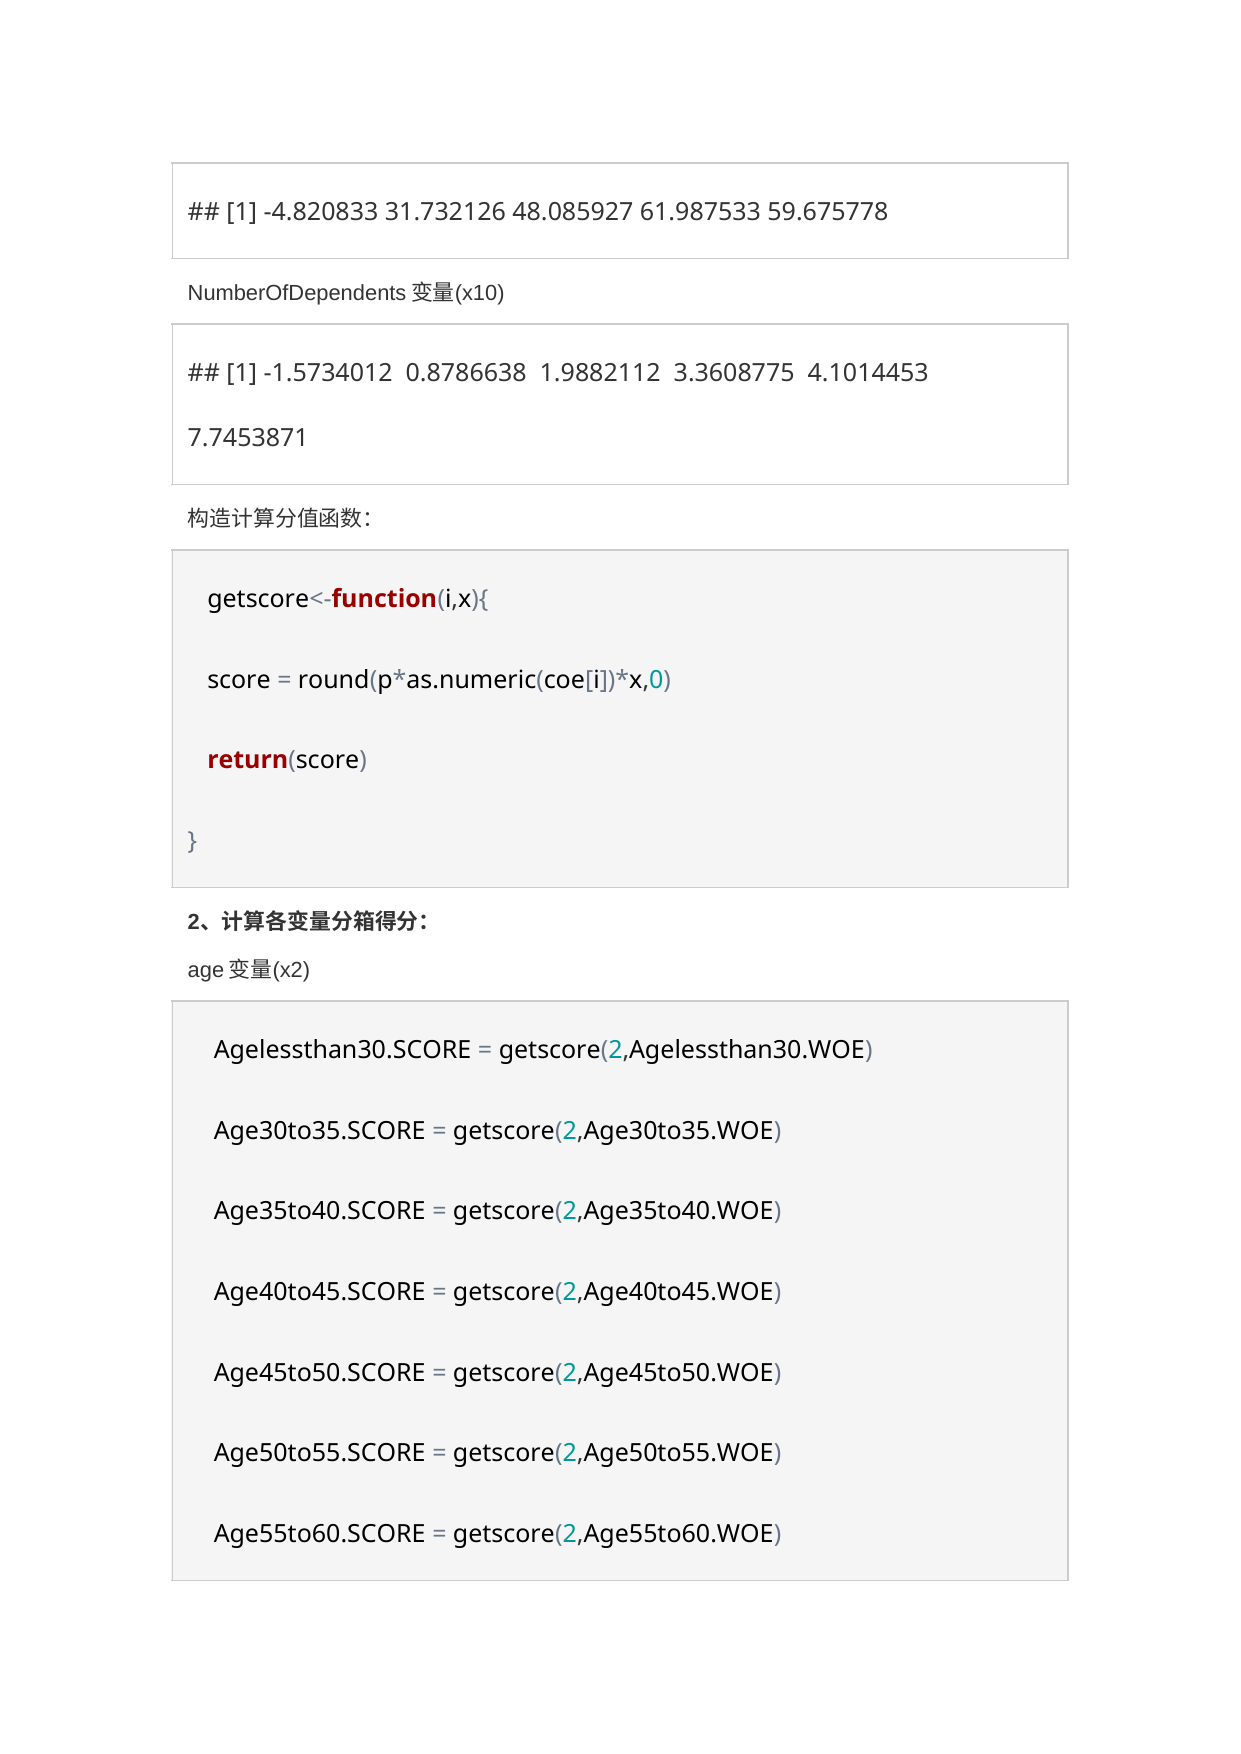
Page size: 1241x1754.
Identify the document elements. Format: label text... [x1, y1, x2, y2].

text age变量(x2) [187, 952, 1053, 984]
text Agelessthan30.SCORE = getscore(2,Agelessthan30.WOE) [173, 1002, 1067, 1081]
text getscore<-function(i,x){ [173, 551, 1067, 630]
text Age55to60.SCORE = getscore(2,Age55to60.WOE) [173, 1484, 1067, 1580]
text NumberOfDependents变量(x10) [187, 275, 1053, 307]
text Age35to40.SCORE = getscore(2,Age35to40.WOE) [173, 1161, 1067, 1242]
text ## [1] -4.820833 31.732126 48.085927 61.987533 59.675778 [173, 164, 1067, 258]
text Age30to35.SCORE = getscore(2,Age30to35.WOE) [173, 1081, 1067, 1161]
text 构造计算分值函数： [187, 501, 1053, 533]
text ## [1] -1.5734012 0.8786638 1.9882112 3.3608775 4.1014453 7.7453871 [173, 325, 1067, 484]
text Age40to45.SCORE = getscore(2,Age40to45.WOE) [173, 1242, 1067, 1323]
text return(score) [173, 710, 1067, 791]
text score = round(p*as.numeric(coe[i])*x,0) [173, 630, 1067, 710]
text } [173, 791, 1067, 887]
text Age45to50.SCORE = getscore(2,Age45to50.WOE) [173, 1323, 1067, 1403]
text Age50to55.SCORE = getscore(2,Age50to55.WOE) [173, 1403, 1067, 1484]
text 2、计算各变量分箱得分： [187, 904, 1053, 936]
